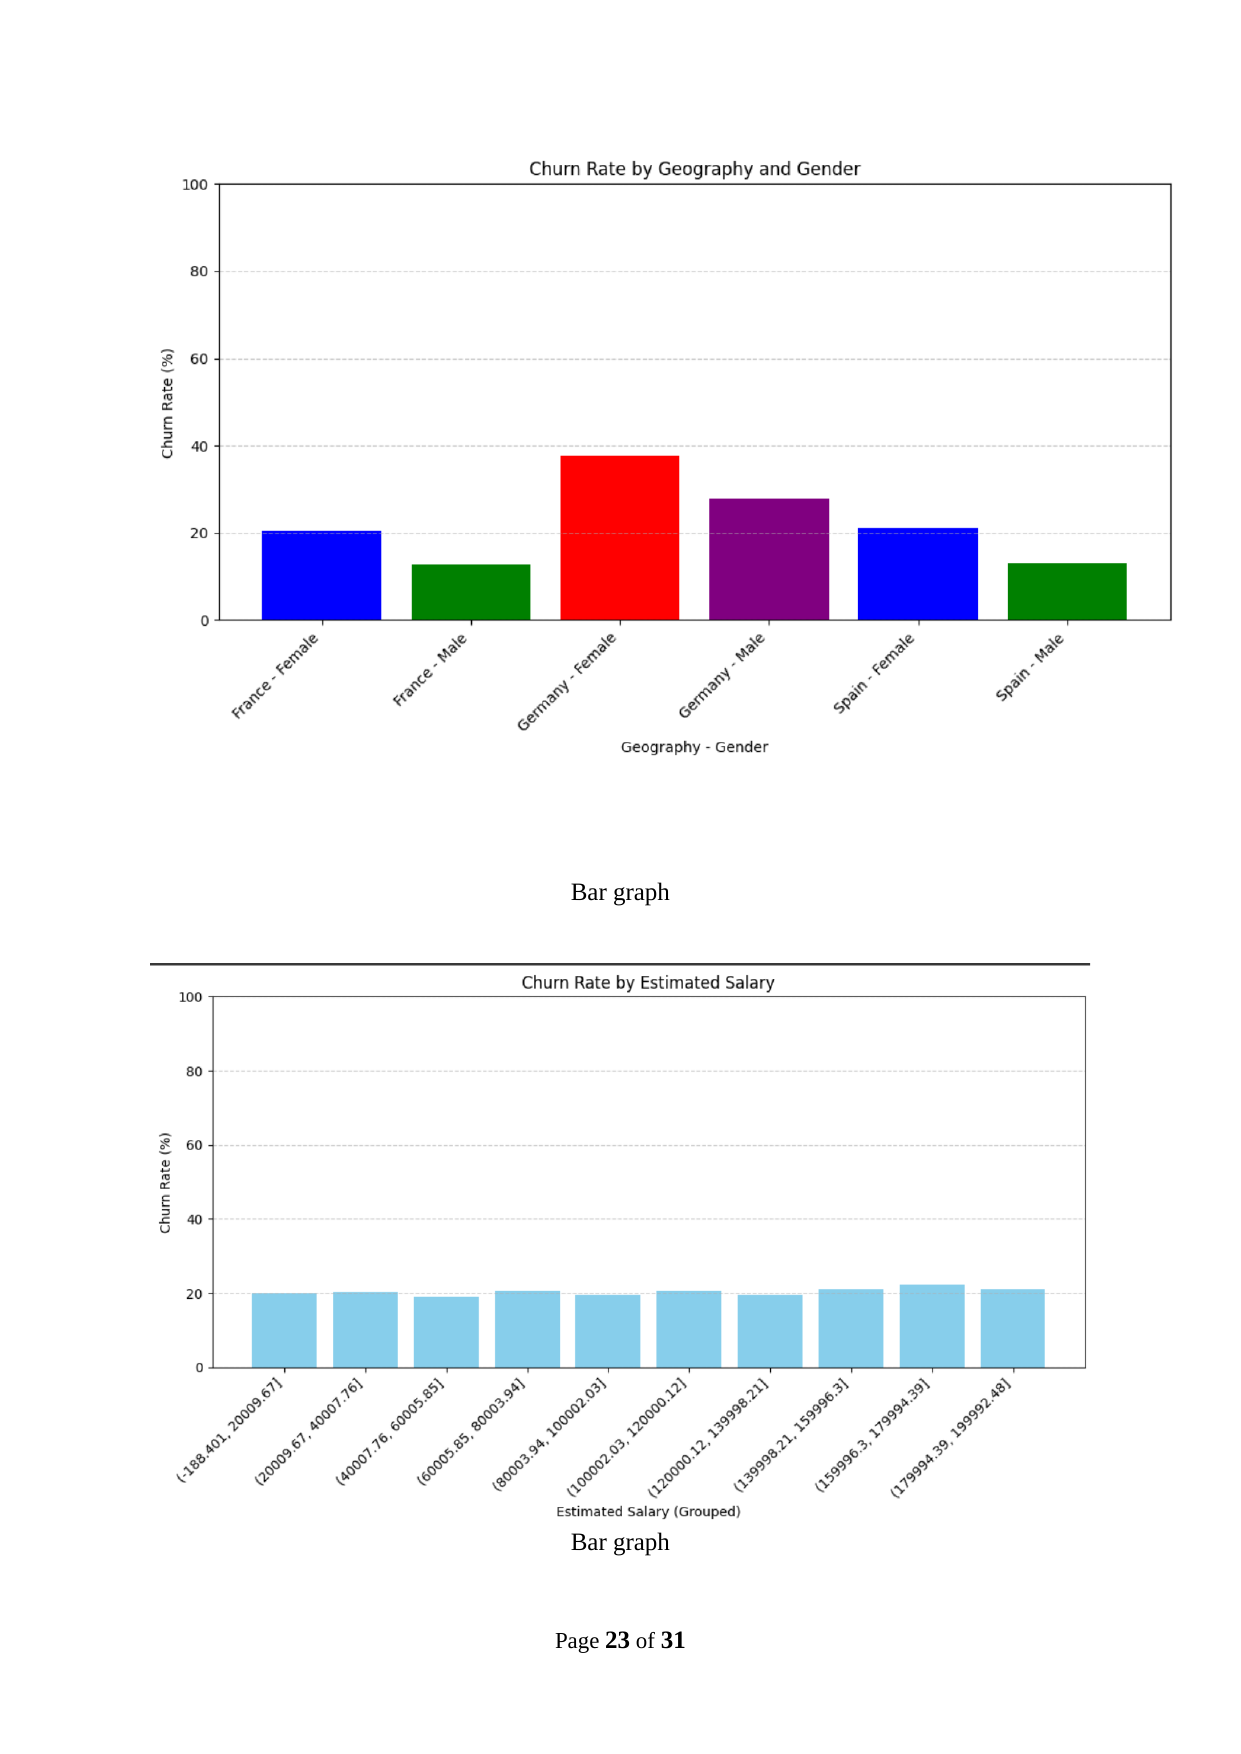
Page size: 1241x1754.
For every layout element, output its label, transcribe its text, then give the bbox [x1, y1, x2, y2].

text Bar graph [150, 877, 1090, 906]
text Bar graph [150, 1527, 1090, 1556]
picture [150, 150, 1177, 763]
picture [150, 963, 1091, 1527]
